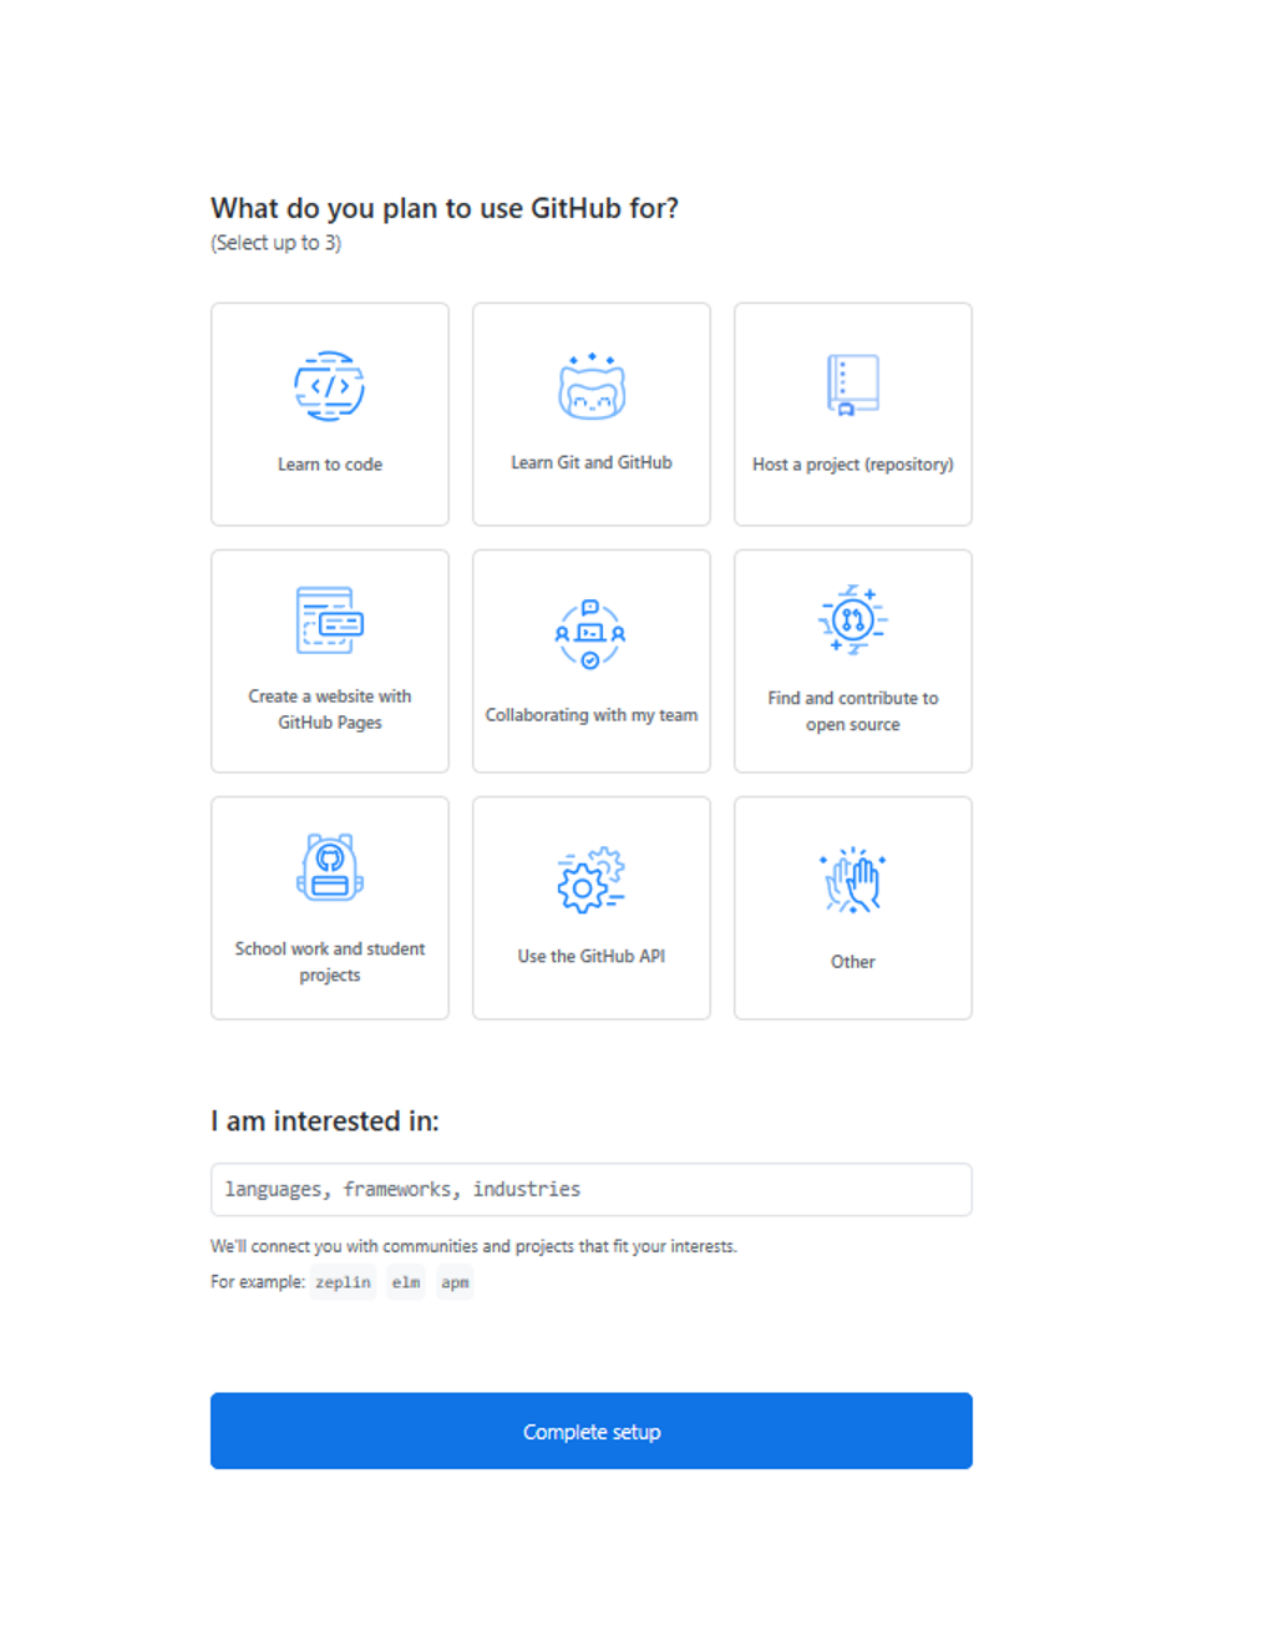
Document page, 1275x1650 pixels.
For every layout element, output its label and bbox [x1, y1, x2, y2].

picture [177, 147, 1029, 1503]
